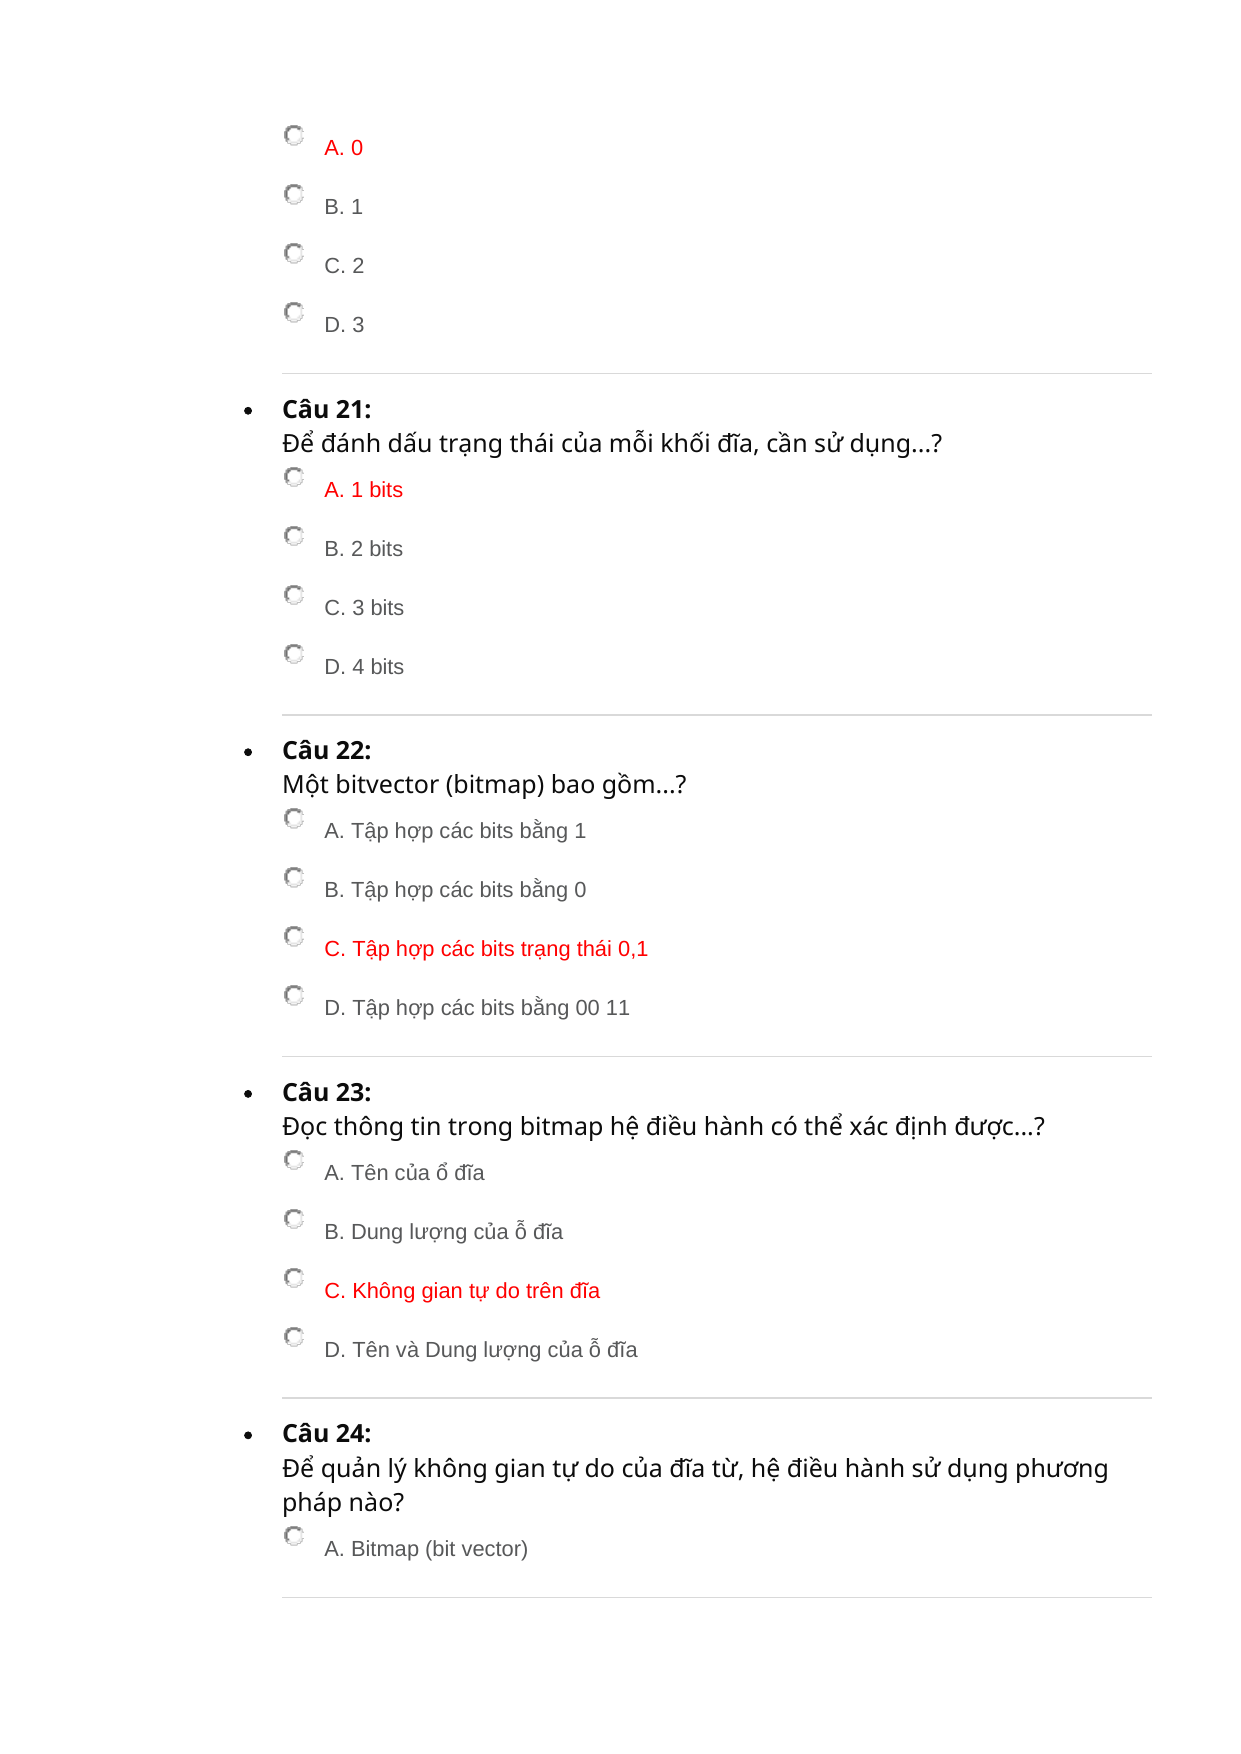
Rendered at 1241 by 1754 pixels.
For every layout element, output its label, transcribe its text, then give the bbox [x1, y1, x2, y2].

text C. 3 bits [282, 578, 1152, 620]
text Để đánh dấu trạng thái của mỗi khối đĩa, cần sử dụng...? [282, 425, 1152, 460]
text B. Tập hợp các bits bằng 0 [282, 860, 1152, 902]
text B. Dung lượng của ỗ đĩa [282, 1202, 1152, 1244]
text A. 1 bits [282, 460, 1152, 502]
text D. 4 bits [282, 637, 1152, 714]
text B. 1 [282, 177, 1152, 219]
text C. Tập hợp các bits trạng thái 0,1 [282, 919, 1152, 961]
list Câu 24: [244, 1416, 1152, 1450]
text A. Tập hợp các bits bằng 1 [282, 801, 1152, 843]
text A. Bitmap (bit vector) [282, 1519, 1152, 1597]
text C. Không gian tự do trên đĩa [282, 1261, 1152, 1303]
text Để quản lý không gian tự do của đĩa từ, hệ điều hành sử dụng phương pháp nào? [282, 1450, 1152, 1519]
text D. Tập hợp các bits bằng 00 11 [282, 978, 1152, 1056]
text A. Tên của ổ đĩa [282, 1143, 1152, 1185]
text Đọc thông tin trong bitmap hệ điều hành có thể xác định được...? [282, 1108, 1152, 1143]
text D. Tên và Dung lượng của ỗ đĩa [282, 1320, 1152, 1397]
list Câu 21: [244, 391, 1152, 425]
list Câu 22: [244, 732, 1152, 767]
text A. 0 [282, 118, 1152, 160]
text B. 2 bits [282, 519, 1152, 561]
text Một bitvector (bitmap) bao gồm...? [282, 767, 1152, 801]
list Câu 23: [244, 1074, 1152, 1108]
text C. 2 [282, 236, 1152, 278]
text D. 3 [282, 295, 1152, 373]
